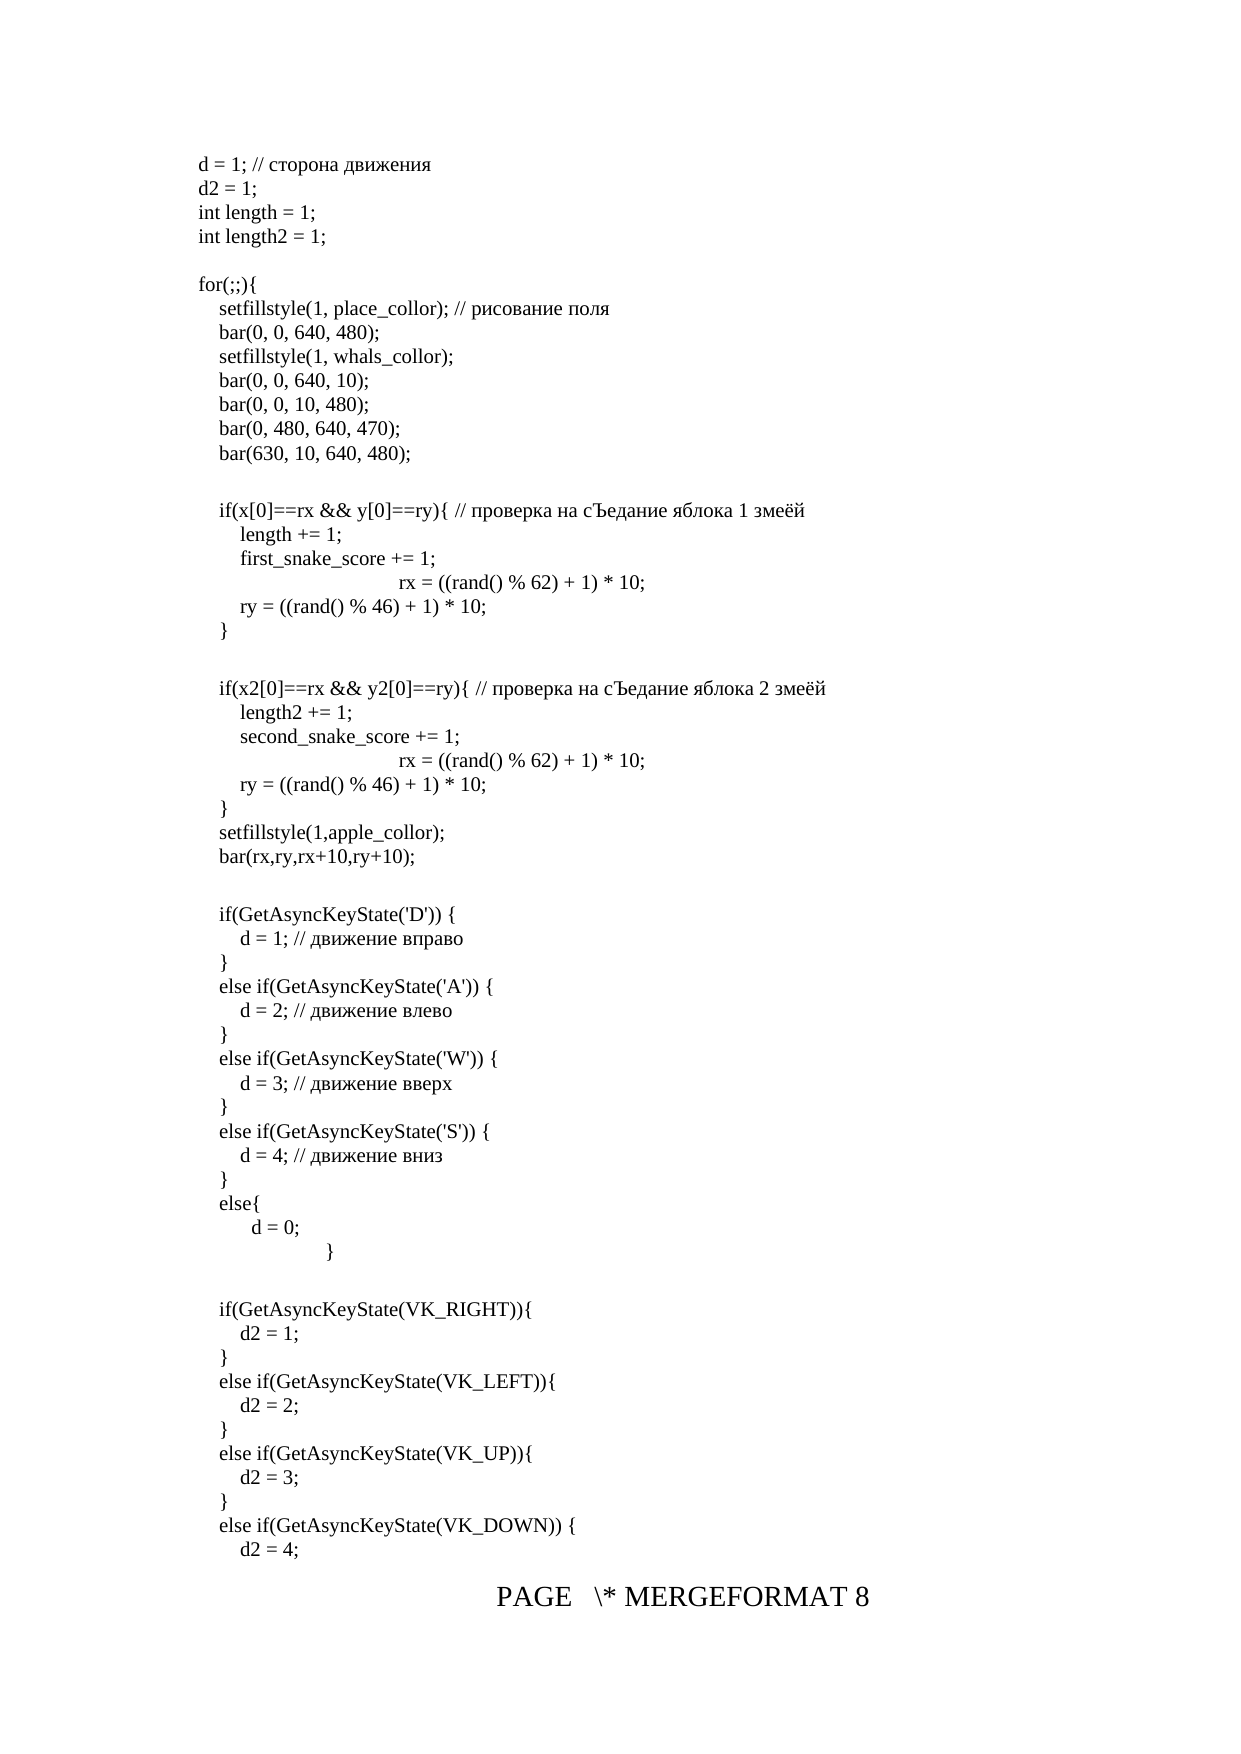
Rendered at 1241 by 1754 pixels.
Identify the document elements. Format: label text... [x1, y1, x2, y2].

text d = 1; // движение вправо [177, 926, 1181, 950]
text } [177, 1167, 1181, 1191]
text rx = ((rand() % 62) + 1) * 10; [177, 748, 1181, 772]
text int length2 = 1; [177, 224, 1181, 248]
text } [177, 796, 1181, 820]
text bar(0, 0, 640, 480); [177, 320, 1181, 344]
text bar(rx,ry,rx+10,ry+10); [177, 844, 1181, 868]
text second_snake_score += 1; [177, 724, 1181, 748]
text d = 0; [177, 1215, 1181, 1239]
text else if(GetAsyncKeyState('W')) { [177, 1046, 1181, 1070]
text bar(0, 0, 640, 10); [177, 368, 1181, 392]
text setfillstyle(1, place_collor); // рисование поля [177, 296, 1181, 320]
text for(;;){ [177, 272, 1181, 296]
text } [177, 618, 1181, 642]
text setfillstyle(1,apple_collor); [177, 820, 1181, 844]
text d = 3; // движение вверх [177, 1070, 1181, 1094]
text else if(GetAsyncKeyState('A')) { [177, 974, 1181, 998]
text d2 = 3; [177, 1465, 1181, 1489]
text } [177, 1022, 1181, 1046]
text if(GetAsyncKeyState('D')) { [177, 902, 1181, 926]
text else if(GetAsyncKeyState(VK_DOWN)) { [177, 1513, 1181, 1537]
text else{ [177, 1191, 1181, 1215]
text if(x[0]==rx && y[0]==ry){ // проверка на сЪедание яблока 1 змеёй [177, 498, 1181, 522]
text length += 1; [177, 522, 1181, 546]
text } [177, 1417, 1181, 1441]
text bar(0, 0, 10, 480); [177, 392, 1181, 416]
text d2 = 1; [177, 1321, 1181, 1344]
text d2 = 2; [177, 1393, 1181, 1417]
text ry = ((rand() % 46) + 1) * 10; [177, 772, 1181, 796]
text } [177, 1239, 1181, 1263]
text d = 1; // сторона движения [177, 152, 1181, 176]
text d = 4; // движение вниз [177, 1143, 1181, 1167]
text bar(630, 10, 640, 480); [177, 440, 1181, 464]
text d = 2; // движение влево [177, 998, 1181, 1022]
text int length = 1; [177, 200, 1181, 224]
text if(x2[0]==rx && y2[0]==ry){ // проверка на сЪедание яблока 2 змеёй [177, 676, 1181, 700]
text rx = ((rand() % 62) + 1) * 10; [177, 570, 1181, 594]
text if(GetAsyncKeyState(VK_RIGHT)){ [177, 1296, 1181, 1321]
text } [177, 1094, 1181, 1118]
text length2 += 1; [177, 700, 1181, 724]
text else if(GetAsyncKeyState('S')) { [177, 1118, 1181, 1143]
text } [177, 950, 1181, 974]
text first_snake_score += 1; [177, 546, 1181, 570]
text setfillstyle(1, whals_collor); [177, 344, 1181, 368]
text bar(0, 480, 640, 470); [177, 416, 1181, 440]
text } [177, 1344, 1181, 1369]
text d2 = 4; [177, 1537, 1181, 1561]
text d2 = 1; [177, 176, 1181, 200]
text ry = ((rand() % 46) + 1) * 10; [177, 594, 1181, 618]
text } [177, 1489, 1181, 1513]
text else if(GetAsyncKeyState(VK_LEFT)){ [177, 1369, 1181, 1393]
text else if(GetAsyncKeyState(VK_UP)){ [177, 1441, 1181, 1465]
